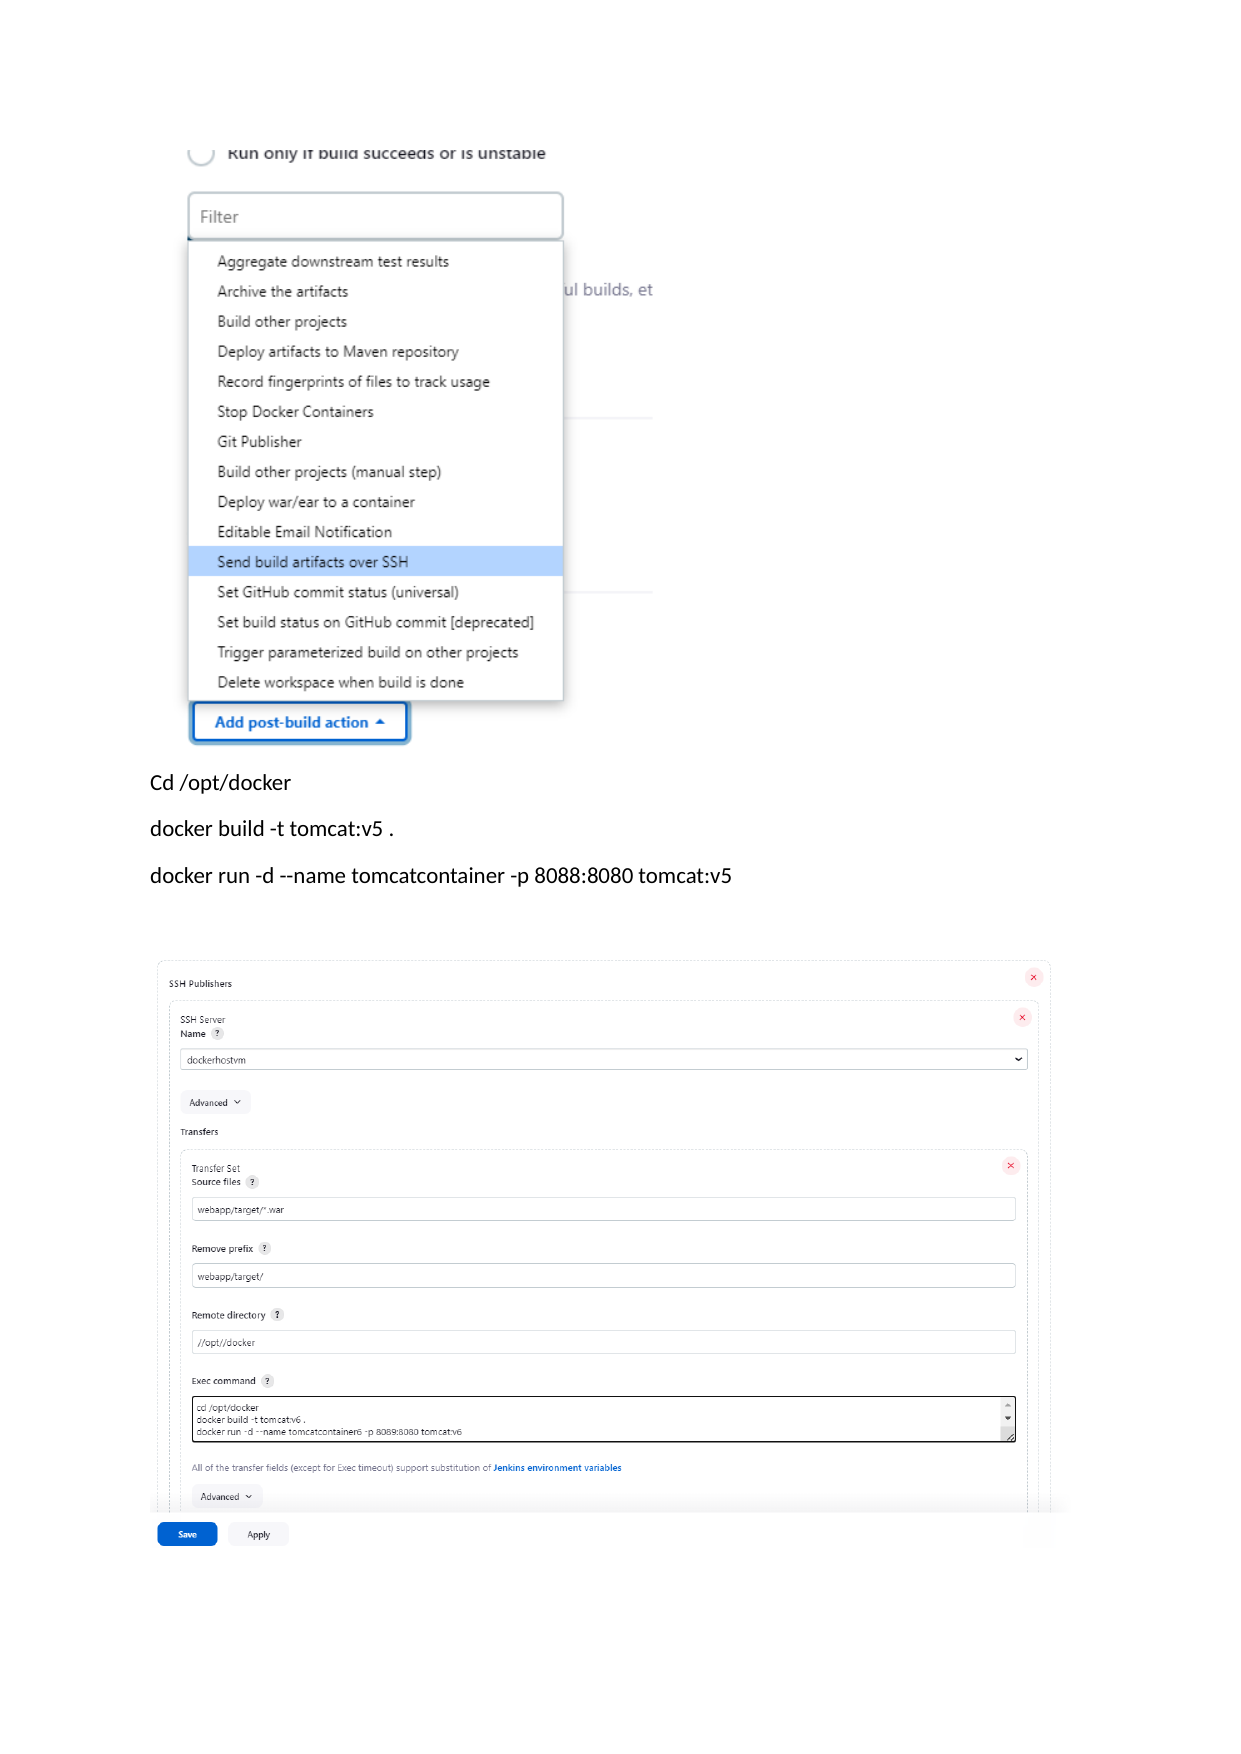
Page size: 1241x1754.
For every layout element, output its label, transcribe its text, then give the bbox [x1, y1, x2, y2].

text docker run -d --name tomcatcontainer -p 8088:8080 tomcat:v5 [150, 861, 1090, 889]
text Cd /opt/docker [150, 768, 1090, 796]
picture [150, 955, 1091, 1548]
picture [150, 150, 653, 749]
text docker build -t tomcat:v5 . [150, 814, 1090, 843]
